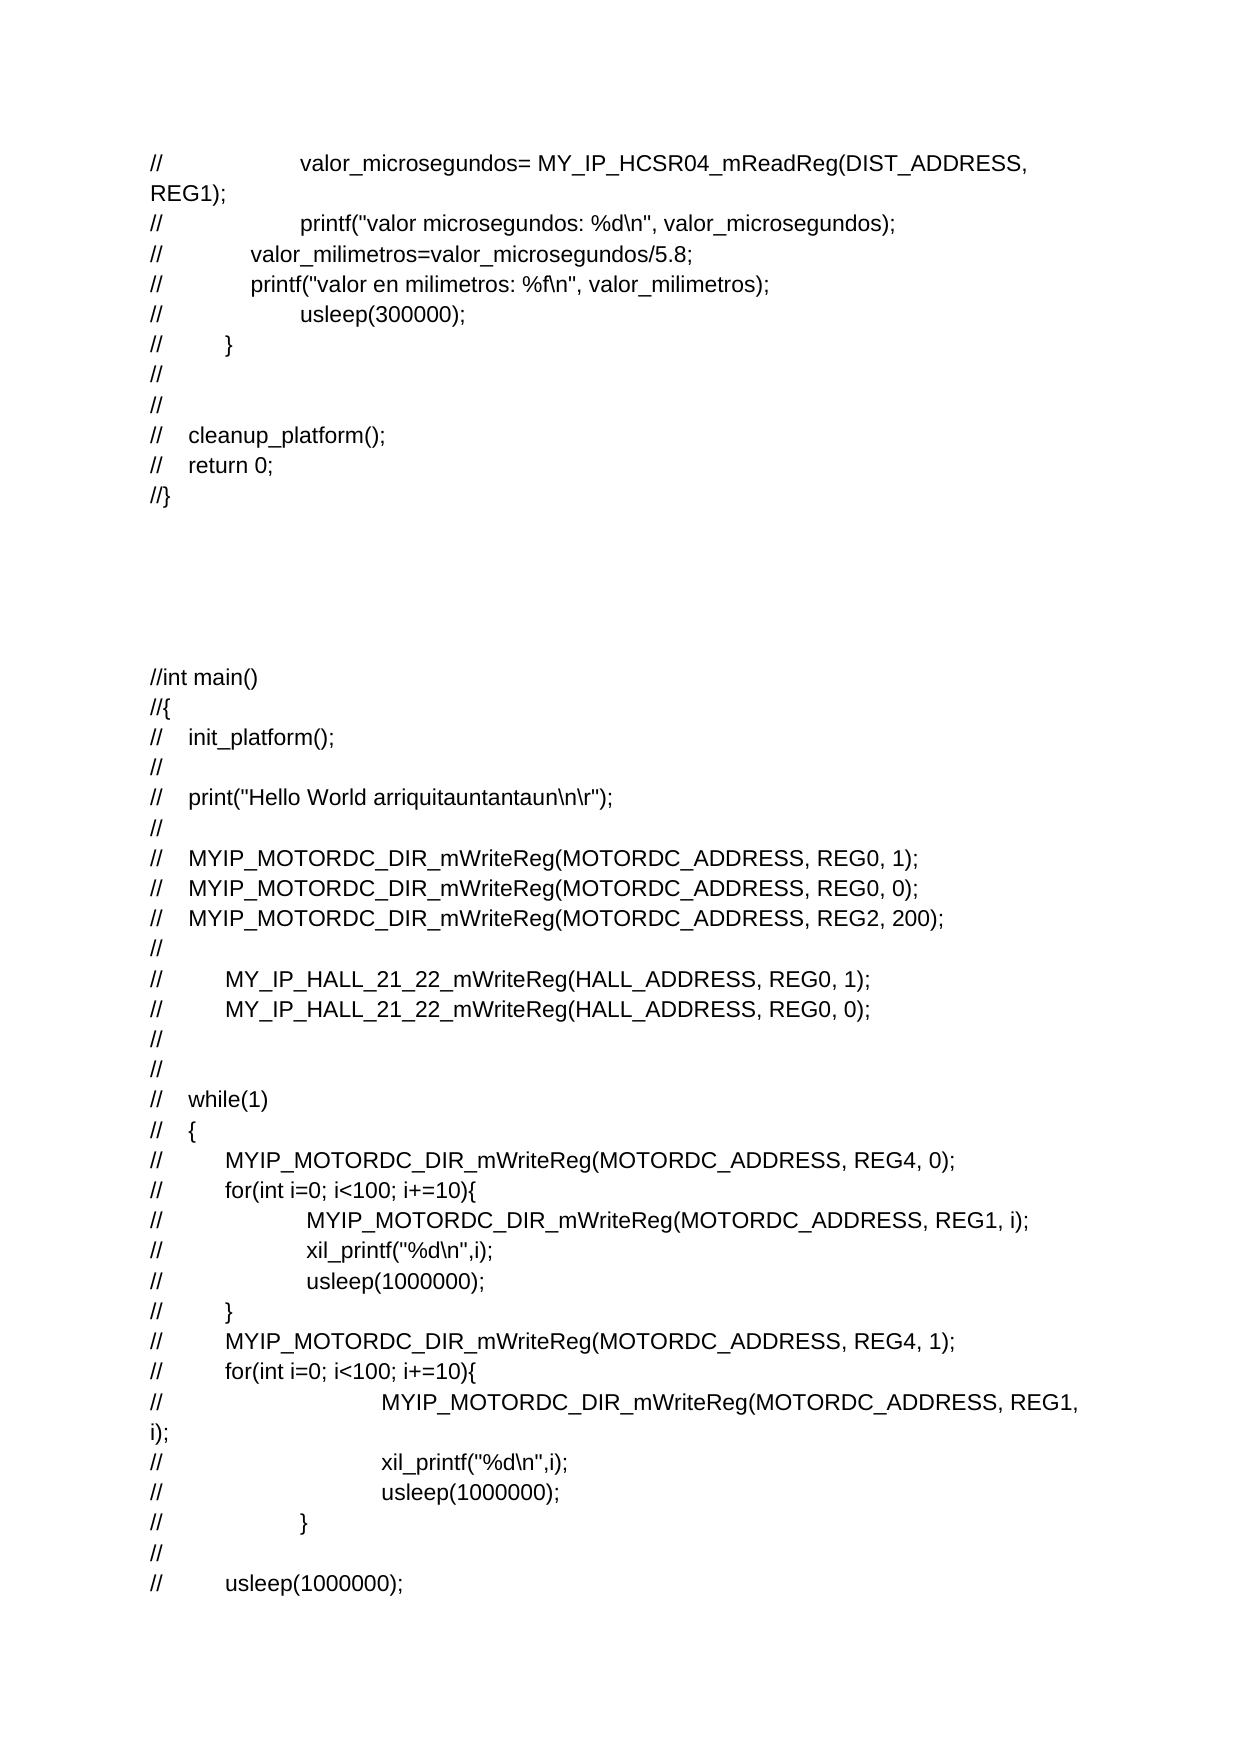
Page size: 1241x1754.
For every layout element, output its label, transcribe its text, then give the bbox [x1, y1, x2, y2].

text // for(int i=0; i<100; i+=10){ [150, 1177, 1090, 1203]
text // [150, 1539, 1090, 1566]
text // [150, 935, 1090, 962]
text // MYIP_MOTORDC_DIR_mWriteReg(MOTORDC_ADDRESS, REG1, i); [150, 1388, 1090, 1445]
text // [150, 1056, 1090, 1083]
text //int main() [150, 663, 1090, 690]
text // xil_printf("%d\n",i); [150, 1449, 1090, 1475]
text // [150, 754, 1090, 781]
text // MYIP_MOTORDC_DIR_mWriteReg(MOTORDC_ADDRESS, REG1, i); [150, 1207, 1090, 1234]
text // MYIP_MOTORDC_DIR_mWriteReg(MOTORDC_ADDRESS, REG0, 1); [150, 845, 1090, 871]
text // valor_milimetros=valor_microsegundos/5.8; [150, 241, 1090, 267]
text // } [150, 1509, 1090, 1536]
text // } [150, 1298, 1090, 1324]
text // cleanup_platform(); [150, 422, 1090, 448]
text // init_platform(); [150, 724, 1090, 750]
text // return 0; [150, 452, 1090, 478]
text // MYIP_MOTORDC_DIR_mWriteReg(MOTORDC_ADDRESS, REG0, 0); [150, 875, 1090, 901]
text // while(1) [150, 1086, 1090, 1113]
text // usleep(1000000); [150, 1268, 1090, 1294]
text // [150, 361, 1090, 388]
text // valor_microsegundos= MY_IP_HCSR04_mReadReg(DIST_ADDRESS, REG1); [150, 150, 1090, 207]
text // MYIP_MOTORDC_DIR_mWriteReg(MOTORDC_ADDRESS, REG2, 200); [150, 905, 1090, 932]
text //{ [150, 694, 1090, 720]
text // MYIP_MOTORDC_DIR_mWriteReg(MOTORDC_ADDRESS, REG4, 0); [150, 1147, 1090, 1173]
text // print("Hello World arriquitauntantaun\n\r"); [150, 784, 1090, 811]
text // MY_IP_HALL_21_22_mWriteReg(HALL_ADDRESS, REG0, 1); [150, 966, 1090, 992]
text // usleep(1000000); [150, 1479, 1090, 1506]
text // usleep(1000000); [150, 1570, 1090, 1596]
text // } [150, 331, 1090, 358]
text // { [150, 1117, 1090, 1143]
text // MY_IP_HALL_21_22_mWriteReg(HALL_ADDRESS, REG0, 0); [150, 996, 1090, 1022]
text // for(int i=0; i<100; i+=10){ [150, 1358, 1090, 1385]
text // usleep(300000); [150, 301, 1090, 327]
text // MYIP_MOTORDC_DIR_mWriteReg(MOTORDC_ADDRESS, REG4, 1); [150, 1328, 1090, 1354]
text // printf("valor microsegundos: %d\n", valor_microsegundos); [150, 210, 1090, 237]
text //} [150, 482, 1090, 509]
text // [150, 814, 1090, 841]
text // xil_printf("%d\n",i); [150, 1237, 1090, 1264]
text // [150, 1026, 1090, 1052]
text // printf("valor en milimetros: %f\n", valor_milimetros); [150, 271, 1090, 297]
text // [150, 392, 1090, 418]
